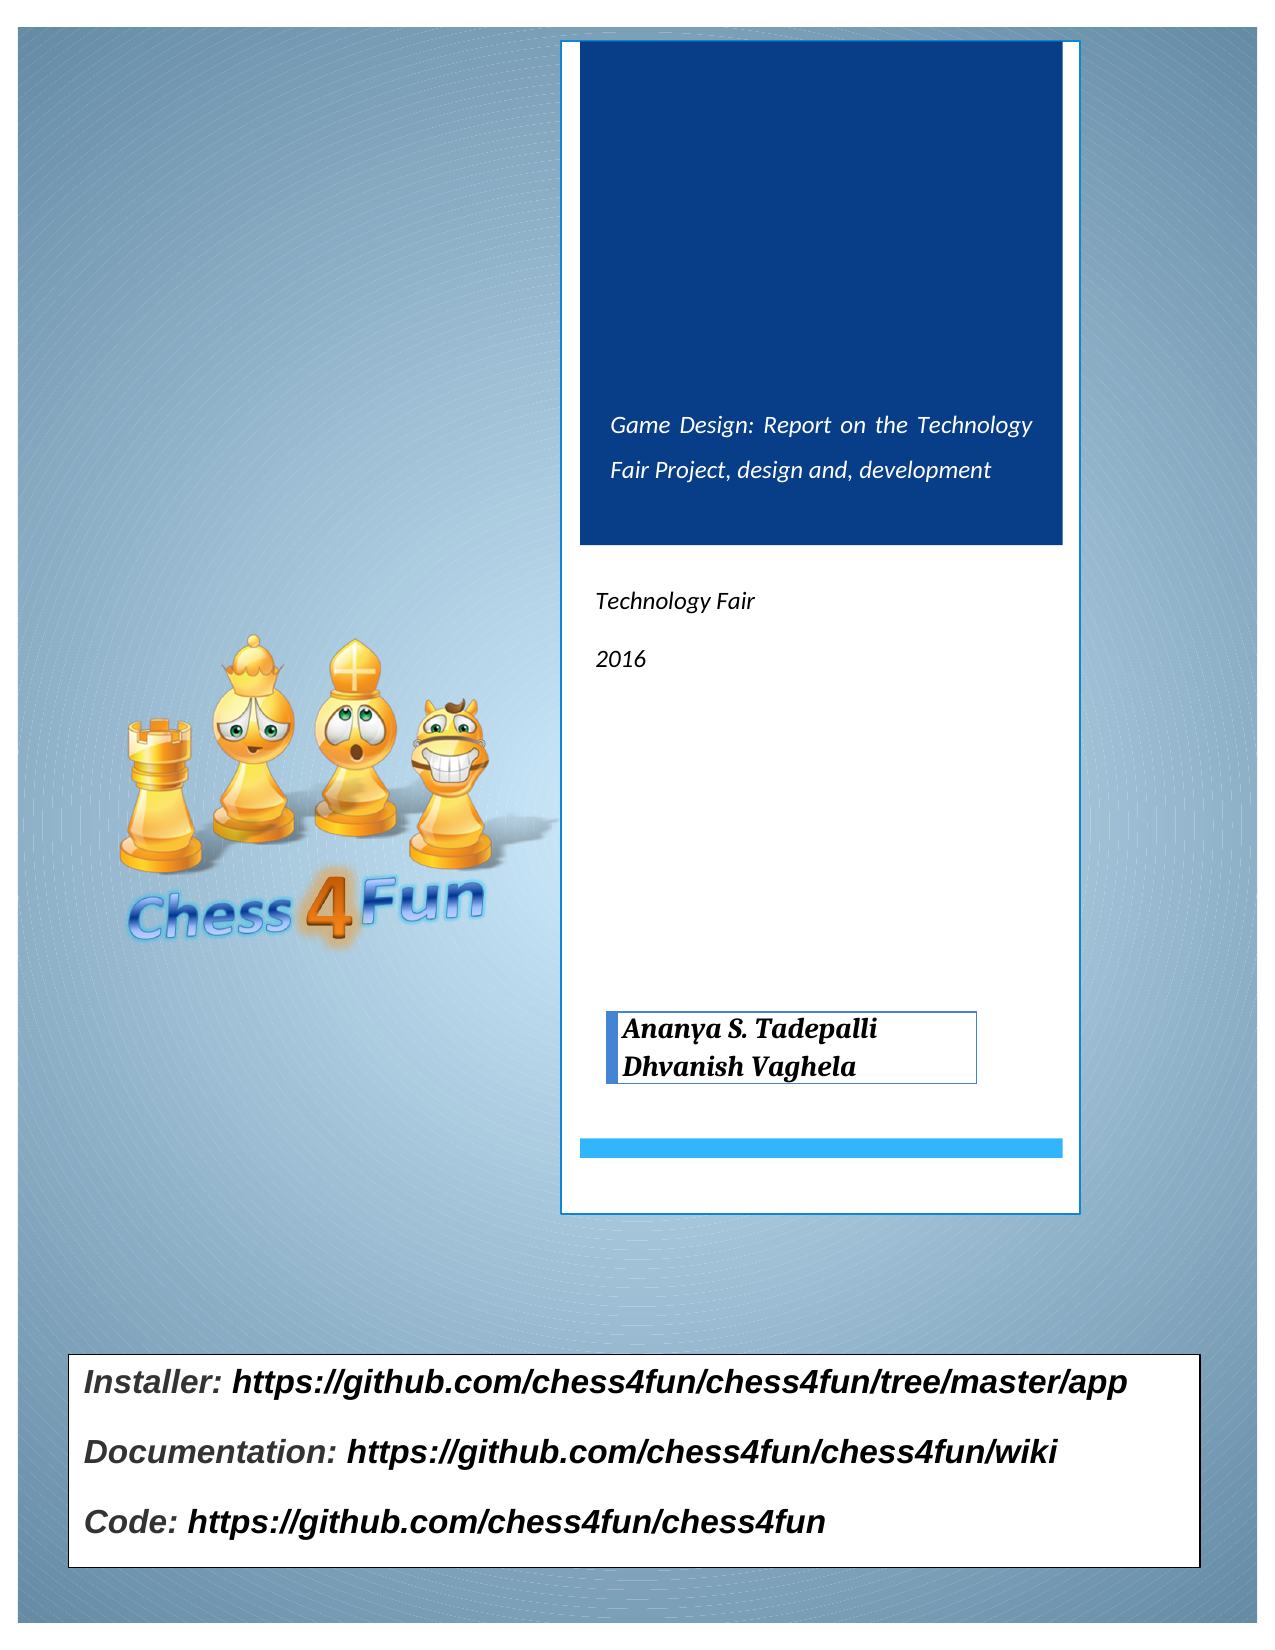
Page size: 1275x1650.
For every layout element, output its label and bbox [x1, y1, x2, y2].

picture [62, 605, 560, 1045]
